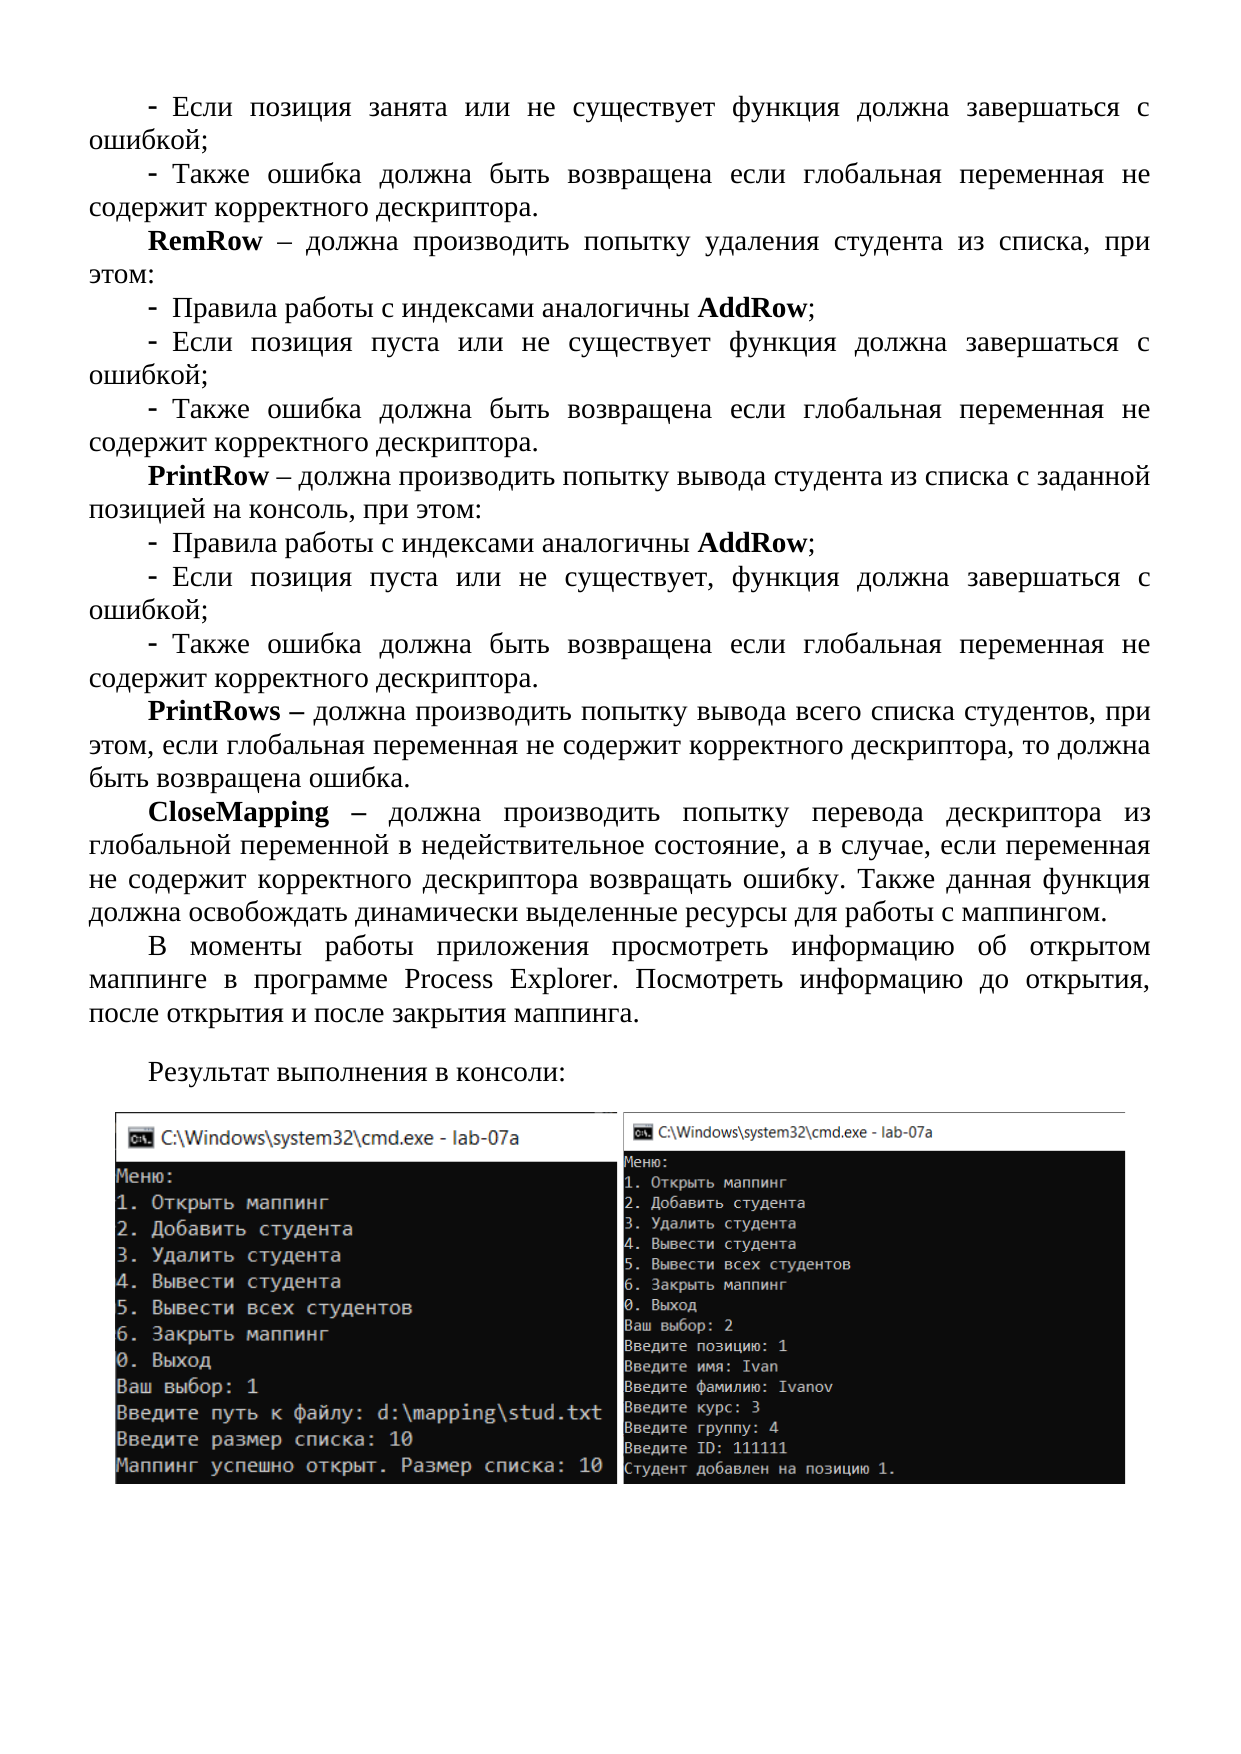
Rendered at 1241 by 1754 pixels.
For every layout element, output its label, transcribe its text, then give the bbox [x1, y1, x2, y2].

text PrintRow – должна производить попытку вывода студента из списка с заданной позицией на консоль, при этом: [88, 458, 1152, 525]
list Правила работы с индексами аналогичны AddRow; [88, 290, 1152, 324]
text CloseMapping – должна производить попытку перевода дескриптора из глобальной переменной в недействительное состояние, а в случае, если переменная не содержит корректного дескриптора возвращать ошибку. Также данная функция должна освобождать динамически выделенные ресурсы для работы с маппингом. [88, 794, 1152, 928]
list Если позиция пуста или не существует, функция должна завершаться с ошибкой; [88, 559, 1152, 626]
text PrintRows – должна производить попытку вывода всего списка студентов, при этом, если глобальная переменная не содержит корректного дескриптора, то должна быть возвращена ошибка. [88, 693, 1152, 794]
list Правила работы с индексами аналогичны AddRow; [88, 525, 1152, 559]
list Также ошибка должна быть возвращена если глобальная переменная не содержит корректного дескриптора. [88, 391, 1152, 458]
list Также ошибка должна быть возвращена если глобальная переменная не содержит корректного дескриптора. [88, 626, 1152, 693]
text RemRow – должна производить попытку удаления студента из списка, при этом: [88, 223, 1152, 290]
picture [115, 1112, 618, 1484]
picture [623, 1112, 1126, 1484]
list Также ошибка должна быть возвращена если глобальная переменная не содержит корректного дескриптора. [88, 156, 1152, 223]
text Результат выполнения в консоли: [88, 1054, 1152, 1087]
text В моменты работы приложения просмотреть информацию об открытом маппинге в программе Process Explorer. Посмотреть информацию до открытия, после открытия и после закрытия маппинга. [88, 928, 1152, 1029]
list Если позиция занята или не существует функция должна завершаться с ошибкой; [88, 89, 1152, 156]
list Если позиция пуста или не существует функция должна завершаться с ошибкой; [88, 324, 1152, 391]
